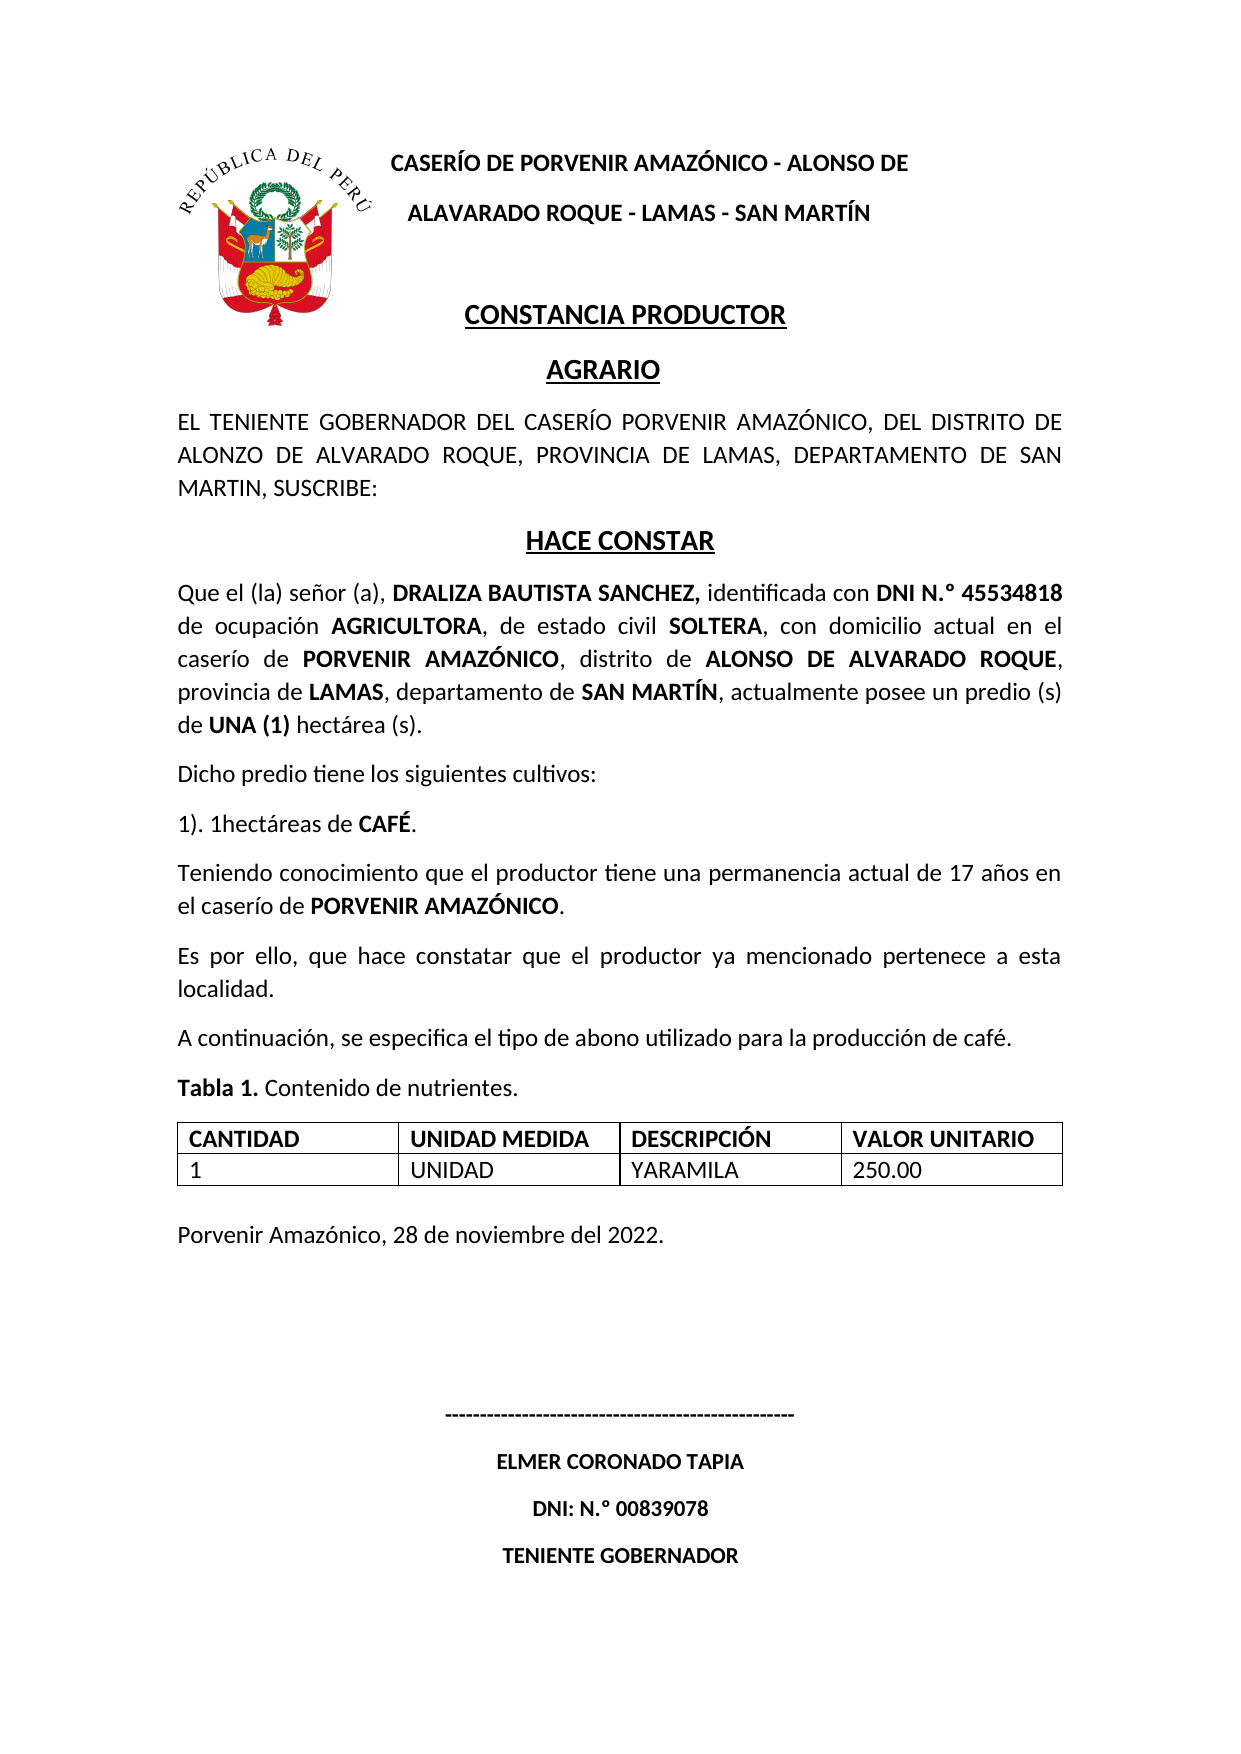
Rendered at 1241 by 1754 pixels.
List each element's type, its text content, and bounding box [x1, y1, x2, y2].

text Dicho predio tiene los siguientes cultivos: [177, 758, 1063, 789]
text ALAVARADO ROQUE - LAMAS - SAN MARTÍN [372, 197, 1063, 228]
table_header UNIDAD MEDIDA [399, 1123, 619, 1153]
text TENIENTE GOBERNADOR [190, 1541, 1051, 1569]
table_header VALOR UNITARIO [842, 1123, 1062, 1153]
text HACE CONSTAR [177, 522, 1063, 558]
text Porvenir Amazónico, 28 de noviembre del 2022. [177, 1219, 1063, 1249]
text EL TENIENTE GOBERNADOR DEL CASERÍO PORVENIR AMAZÓNICO, DEL DISTRITO DE ALONZO DE ALVARADO ROQUE, PROVINCIA DE LAMAS, DEPARTAMENTO DE SAN MARTIN, SUSCRIBE: [177, 407, 1063, 503]
text CASERÍO DE PORVENIR AMAZÓNICO - ALONSO DE [372, 148, 1063, 178]
text ELMER CORONADO TAPIA [190, 1447, 1051, 1475]
text DNI: N.º 00839078 [190, 1494, 1051, 1522]
text Que el (la) señor (a), DRALIZA BAUTISTA SANCHEZ, identificada con DNI N.º 45534818 de ocupación AGRICULTORA, de estado civil SOLTERA, con domicilio actual en el caserío de PORVENIR AMAZÓNICO, distrito de ALONSO DE ALVARADO ROQUE, provincia de LAMAS, departamento de SAN MARTÍN, actualmente posee un predio (s) de UNA (1) hectárea (s). [177, 577, 1063, 739]
text Teniendo conocimiento que el productor tiene una permanencia actual de 17 años en el caserío de PORVENIR AMAZÓNICO. [177, 857, 1063, 921]
text AGRARIO [546, 351, 1063, 387]
text -------------------------------------------------- [190, 1400, 1050, 1428]
table_cell YARAMILA [621, 1154, 841, 1185]
table_header DESCRIPCIÓN [621, 1123, 841, 1153]
table_cell 250.00 [842, 1154, 1062, 1185]
text A continuación, se especifica el tipo de abono utilizado para la producción de café. [177, 1022, 1063, 1053]
table_cell 1 [178, 1154, 398, 1185]
table_header CANTIDAD [178, 1123, 398, 1153]
picture [177, 147, 372, 326]
text 1). 1hectáreas de CAFÉ. [177, 808, 1063, 838]
text CONSTANCIA PRODUCTOR [177, 296, 1063, 332]
table_cell UNIDAD [399, 1154, 619, 1185]
text Es por ello, que hace constatar que el productor ya mencionado pertenece a esta localidad. [177, 940, 1063, 1003]
text Tabla 1. Contenido de nutrientes. [177, 1072, 1063, 1103]
